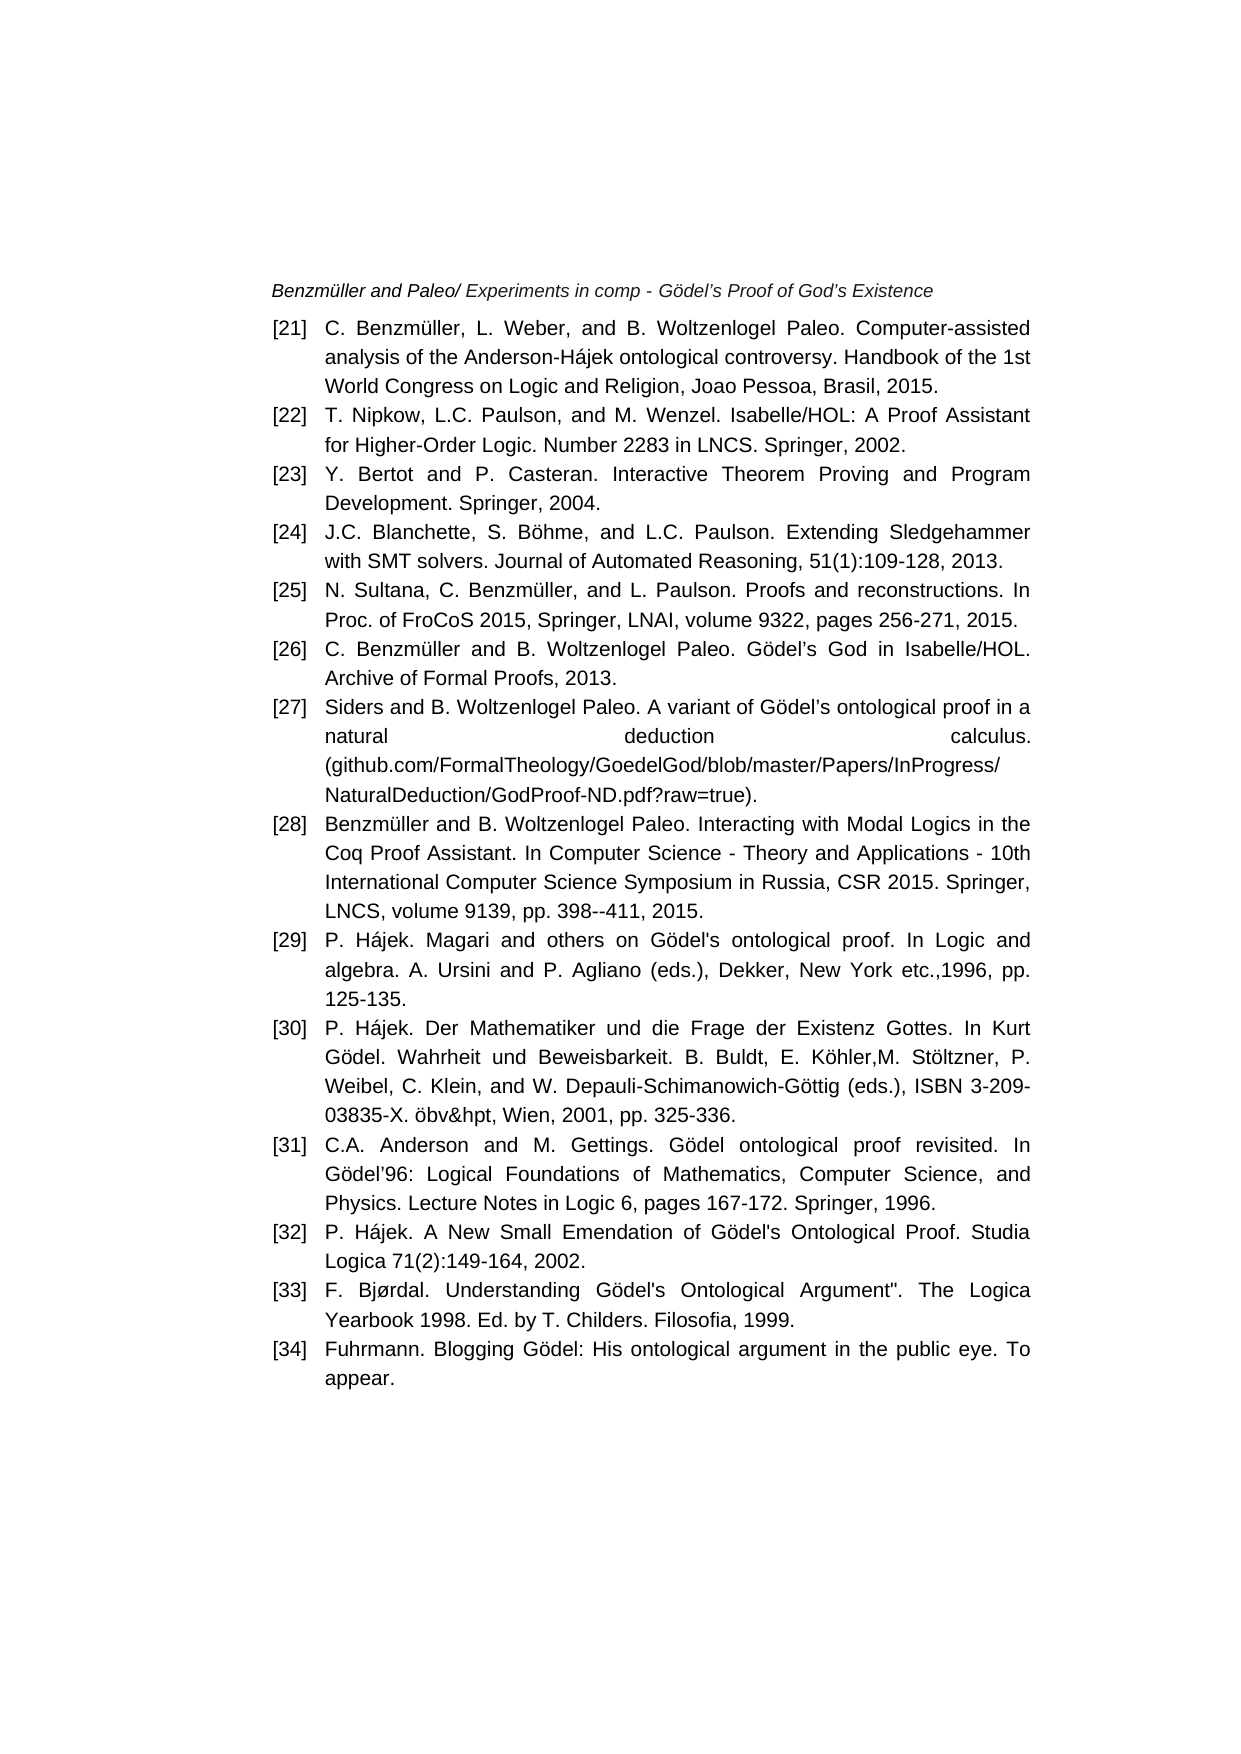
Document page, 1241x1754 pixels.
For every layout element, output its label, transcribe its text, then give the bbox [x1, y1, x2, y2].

list T. Nipkow, L.C. Paulson, and M. Wenzel. Isabelle/HOL: A Proof Assistant for Higher-Order Logic. Number 2283 in LNCS. Springer, 2002. [307, 399, 1032, 458]
list J.C. Blanchette, S. Böhme, and L.C. Paulson. Extending Sledgehammer with SMT solvers. Journal of Automated Reasoning, 51(1):109-128, 2013. [307, 516, 1032, 574]
list F. Bjørdal. Understanding Gödel's Ontological Argument". The Logica Yearbook 1998. Ed. by T. Childers. Filosofia, 1999. [307, 1274, 1032, 1333]
list P. Hájek. Magari and others on Gödel's ontological proof. In Logic and algebra. A. Ursini and P. Agliano (eds.), Dekker, New York etc.,1996, pp. 125-135. [307, 924, 1032, 1012]
list Y. Bertot and P. Casteran. Interactive Theorem Proving and Program Development. Springer, 2004. [307, 458, 1032, 516]
list C. Benzmüller and B. Woltzenlogel Paleo. Gödel’s God in Isabelle/HOL. Archive of Formal Proofs, 2013. [307, 633, 1032, 691]
list C.A. Anderson and M. Gettings. Gödel ontological proof revisited. In Gödel’96: Logical Foundations of Mathematics, Computer Science, and Physics. Lecture Notes in Logic 6, pages 167-172. Springer, 1996. [307, 1129, 1032, 1216]
list Siders and B. Woltzenlogel Paleo. A variant of Gödel’s ontological proof in a natural deduction calculus. (github.com/FormalTheology/GoedelGod/blob/master/Papers/InProgress/NaturalDeduction/GodProof-ND.pdf?raw=true). [307, 691, 1032, 808]
list Fuhrmann. Blogging Gödel: His ontological argument in the public eye. To appear. [307, 1333, 1032, 1391]
list P. Hájek. Der Mathematiker und die Frage der Existenz Gottes. In Kurt Gödel. Wahrheit und Beweisbarkeit. B. Buldt, E. Köhler,M. Stöltzner, P. Weibel, C. Klein, and W. Depauli-Schimanowich-Göttig (eds.), ISBN 3-209-03835-X. öbv&hpt, Wien, 2001, pp. 325-336. [307, 1012, 1032, 1129]
list C. Benzmüller, L. Weber, and B. Woltzenlogel Paleo. Computer-assisted analysis of the Anderson-Hájek ontological controversy. Handbook of the 1st World Congress on Logic and Religion, Joao Pessoa, Brasil, 2015. [307, 312, 1032, 399]
list P. Hájek. A New Small Emendation of Gödel's Ontological Proof. Studia Logica 71(2):149-164, 2002. [307, 1216, 1032, 1274]
list Benzmüller and B. Woltzenlogel Paleo. Interacting with Modal Logics in the Coq Proof Assistant. In Computer Science - Theory and Applications - 10th International Computer Science Symposium in Russia, CSR 2015. Springer, LNCS, volume 9139, pp. 398--411, 2015. [307, 808, 1032, 924]
list N. Sultana, C. Benzmüller, and L. Paulson. Proofs and reconstructions. In Proc. of FroCoS 2015, Springer, LNAI, volume 9322, pages 256-271, 2015. [307, 574, 1032, 633]
